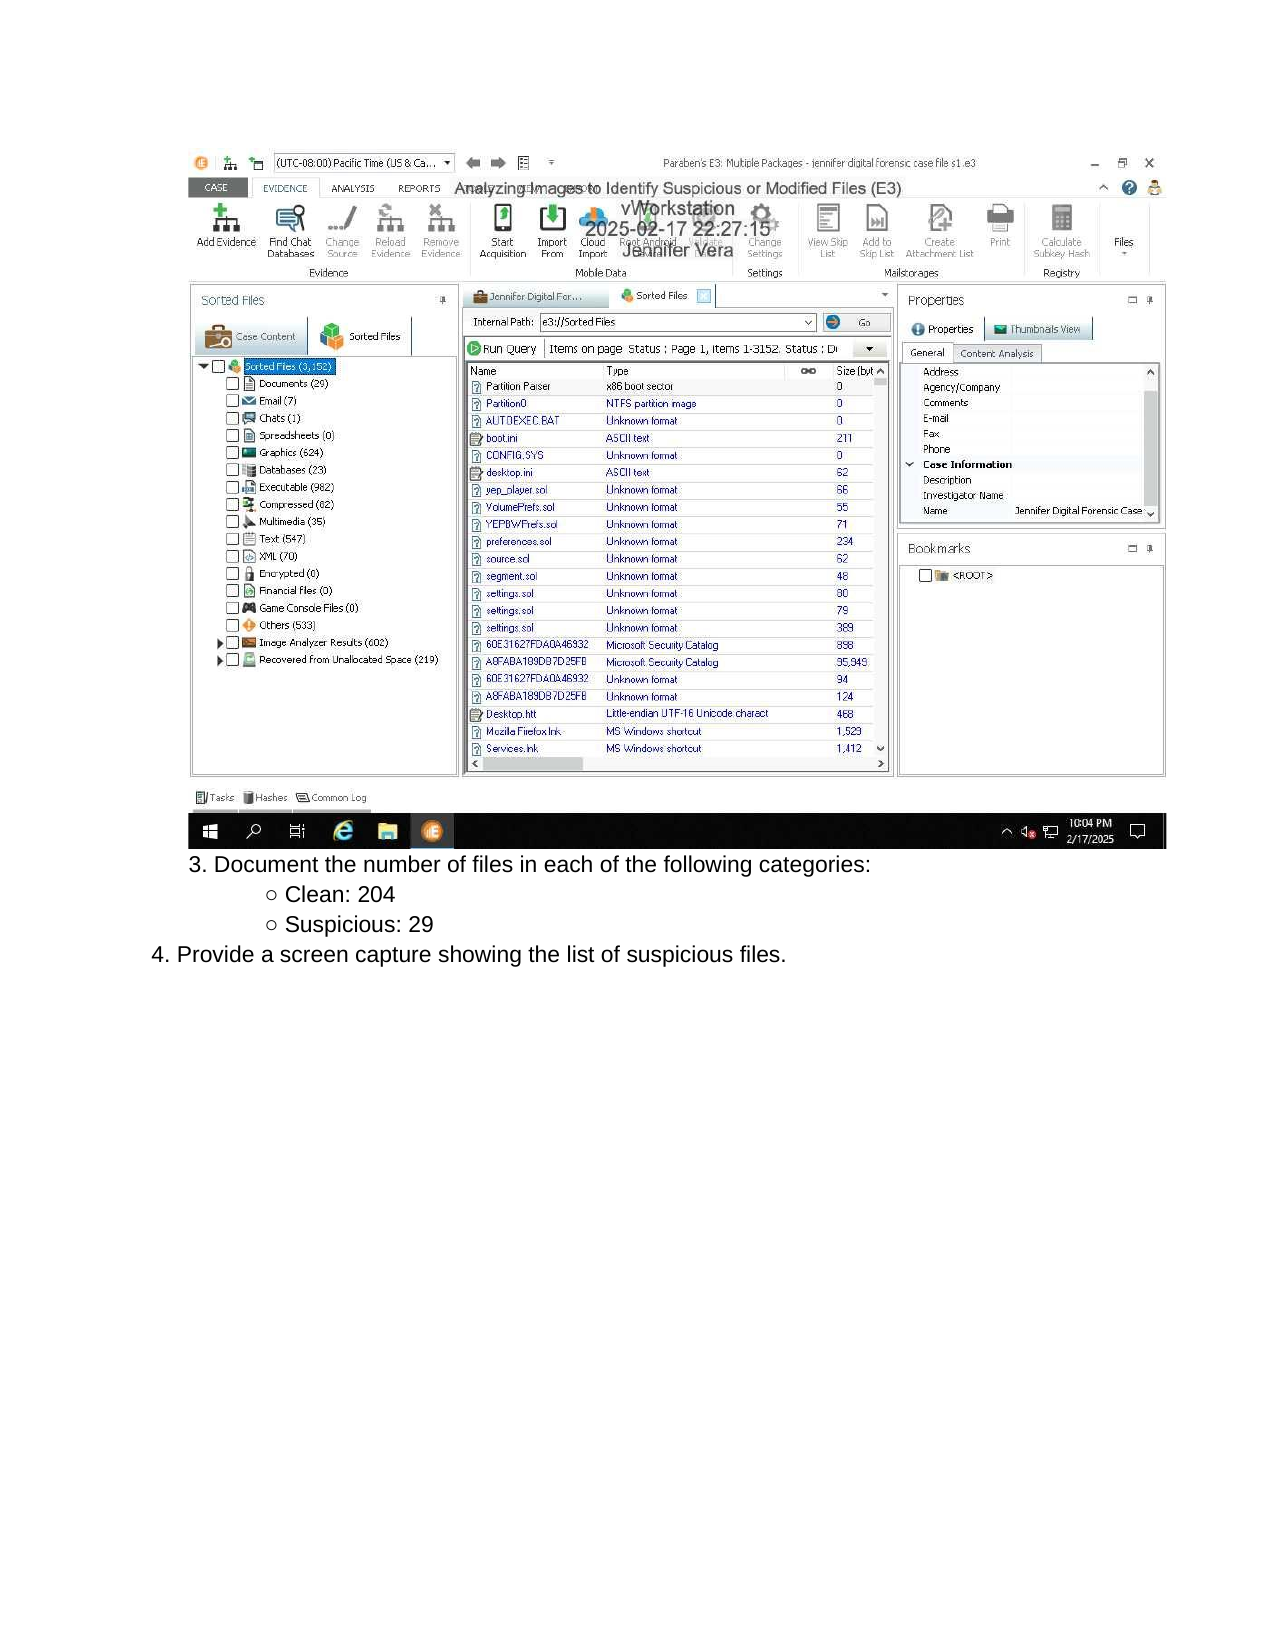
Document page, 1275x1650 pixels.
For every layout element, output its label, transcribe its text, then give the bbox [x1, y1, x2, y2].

text ○ Suspicious: 29 [264, 911, 1129, 937]
text ○ Clean: 204 [264, 881, 1129, 908]
text 2. Provide a screen capture showing the expanded list of categories under Sorted Files. 3. Document the number of files in each of the following categories: [188, 849, 1089, 877]
picture [188, 148, 1167, 849]
text 4. Provide a screen capture showing the list of suspicious files. [151, 941, 1129, 967]
